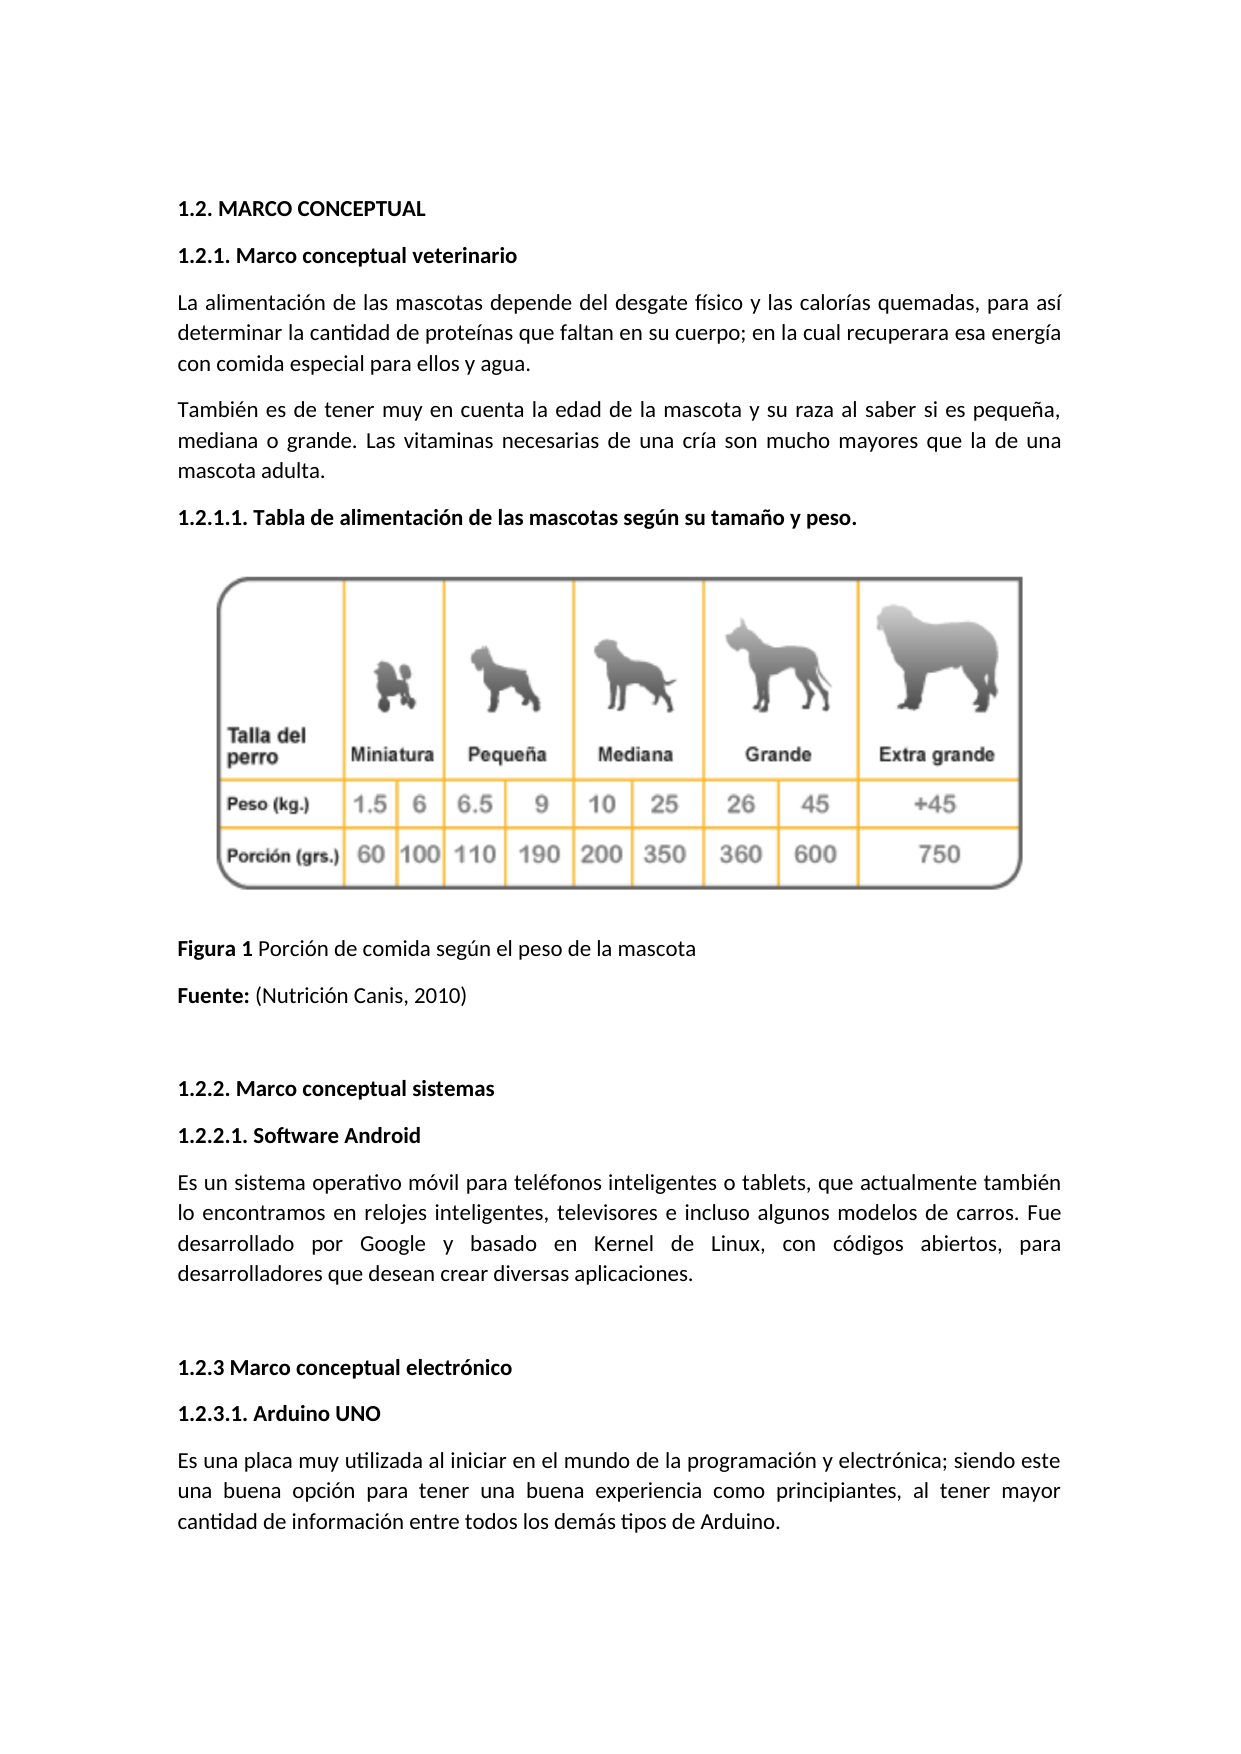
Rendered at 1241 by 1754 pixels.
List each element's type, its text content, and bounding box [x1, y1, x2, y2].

text 1.2.3 Marco conceptual electrónico [177, 1353, 1063, 1381]
text 1.2.1. Marco conceptual veterinario [177, 241, 1063, 269]
text Es un sistema operativo móvil para teléfonos inteligentes o tablets, que actualmente también lo encontramos en relojes inteligentes, televisores e incluso algunos modelos de carros. Fue desarrollado por Google y basado en Kernel de Linux, con códigos abiertos, para desarrolladores que desean crear diversas aplicaciones. [177, 1168, 1063, 1287]
text 1.2.2.1. Software Android [177, 1121, 1063, 1149]
text Fuente: (Nutrición Canis, 2010) [177, 981, 1063, 1009]
text Figura 1 Porción de comida según el peso de la mascota [177, 934, 1063, 962]
text Es una placa muy utilizada al iniciar en el mundo de la programación y electrónica; siendo este una buena opción para tener una buena experiencia como principiantes, al tener mayor cantidad de información entre todos los demás tipos de Arduino. [177, 1446, 1063, 1535]
picture [194, 549, 1046, 915]
text 1.2.2. Marco conceptual sistemas [177, 1074, 1063, 1102]
text 1.2.1.1. Tabla de alimentación de las mascotas según su tamaño y peso. [177, 503, 1063, 531]
text 1.2. MARCO CONCEPTUAL [177, 194, 1063, 222]
text 1.2.3.1. Arduino UNO [177, 1399, 1063, 1427]
text También es de tener muy en cuenta la edad de la mascota y su raza al saber si es pequeña, mediana o grande. Las vitaminas necesarias de una cría son mucho mayores que la de una mascota adulta. [177, 396, 1063, 484]
text La alimentación de las mascotas depende del desgate físico y las calorías quemadas, para así determinar la cantidad de proteínas que faltan en su cuerpo; en la cual recuperara esa energía con comida especial para ellos y agua. [177, 288, 1063, 377]
